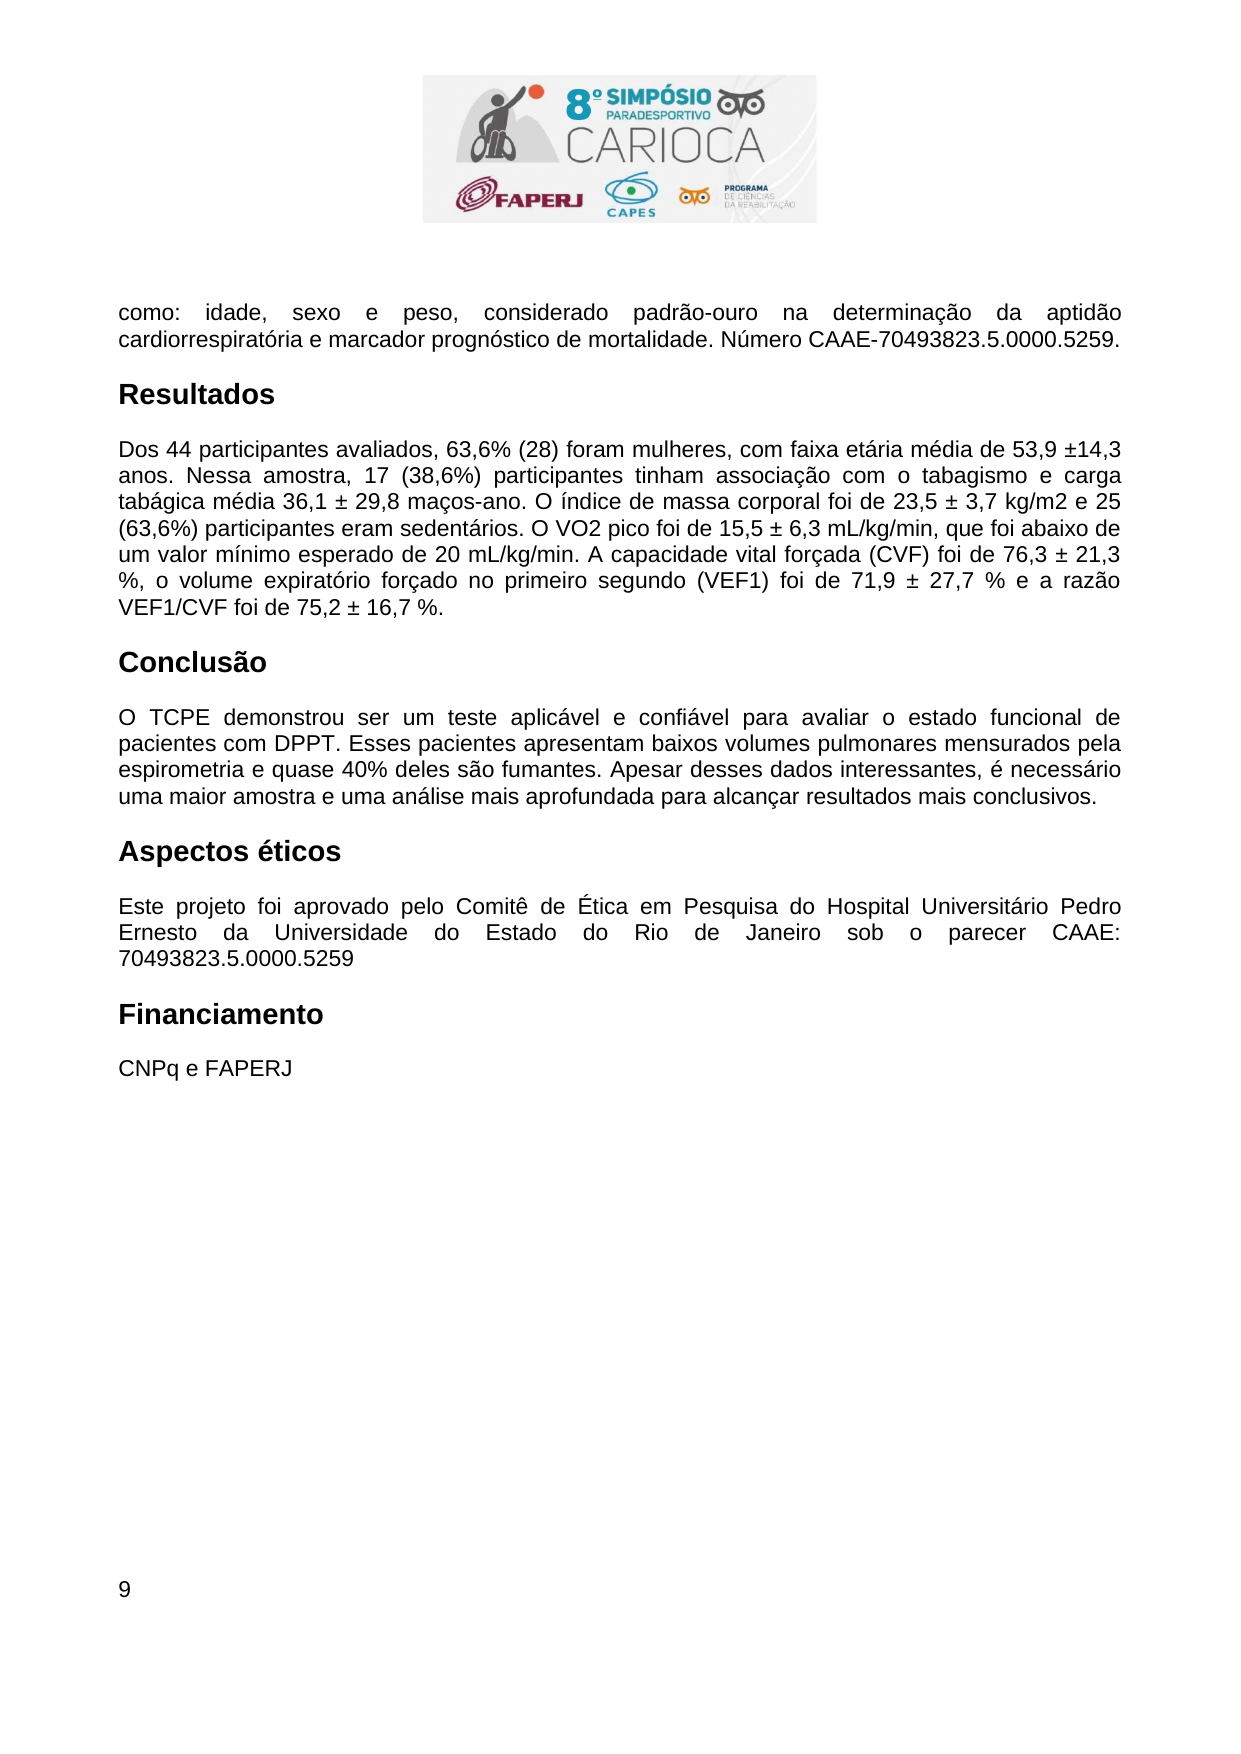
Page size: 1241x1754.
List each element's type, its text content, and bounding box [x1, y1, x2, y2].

picture [422, 75, 817, 223]
subtitle Aspectos éticos [117, 834, 1122, 868]
subtitle Financiamento [117, 997, 1122, 1030]
subtitle Resultados [117, 377, 1122, 411]
subtitle Conclusão [117, 645, 1122, 679]
